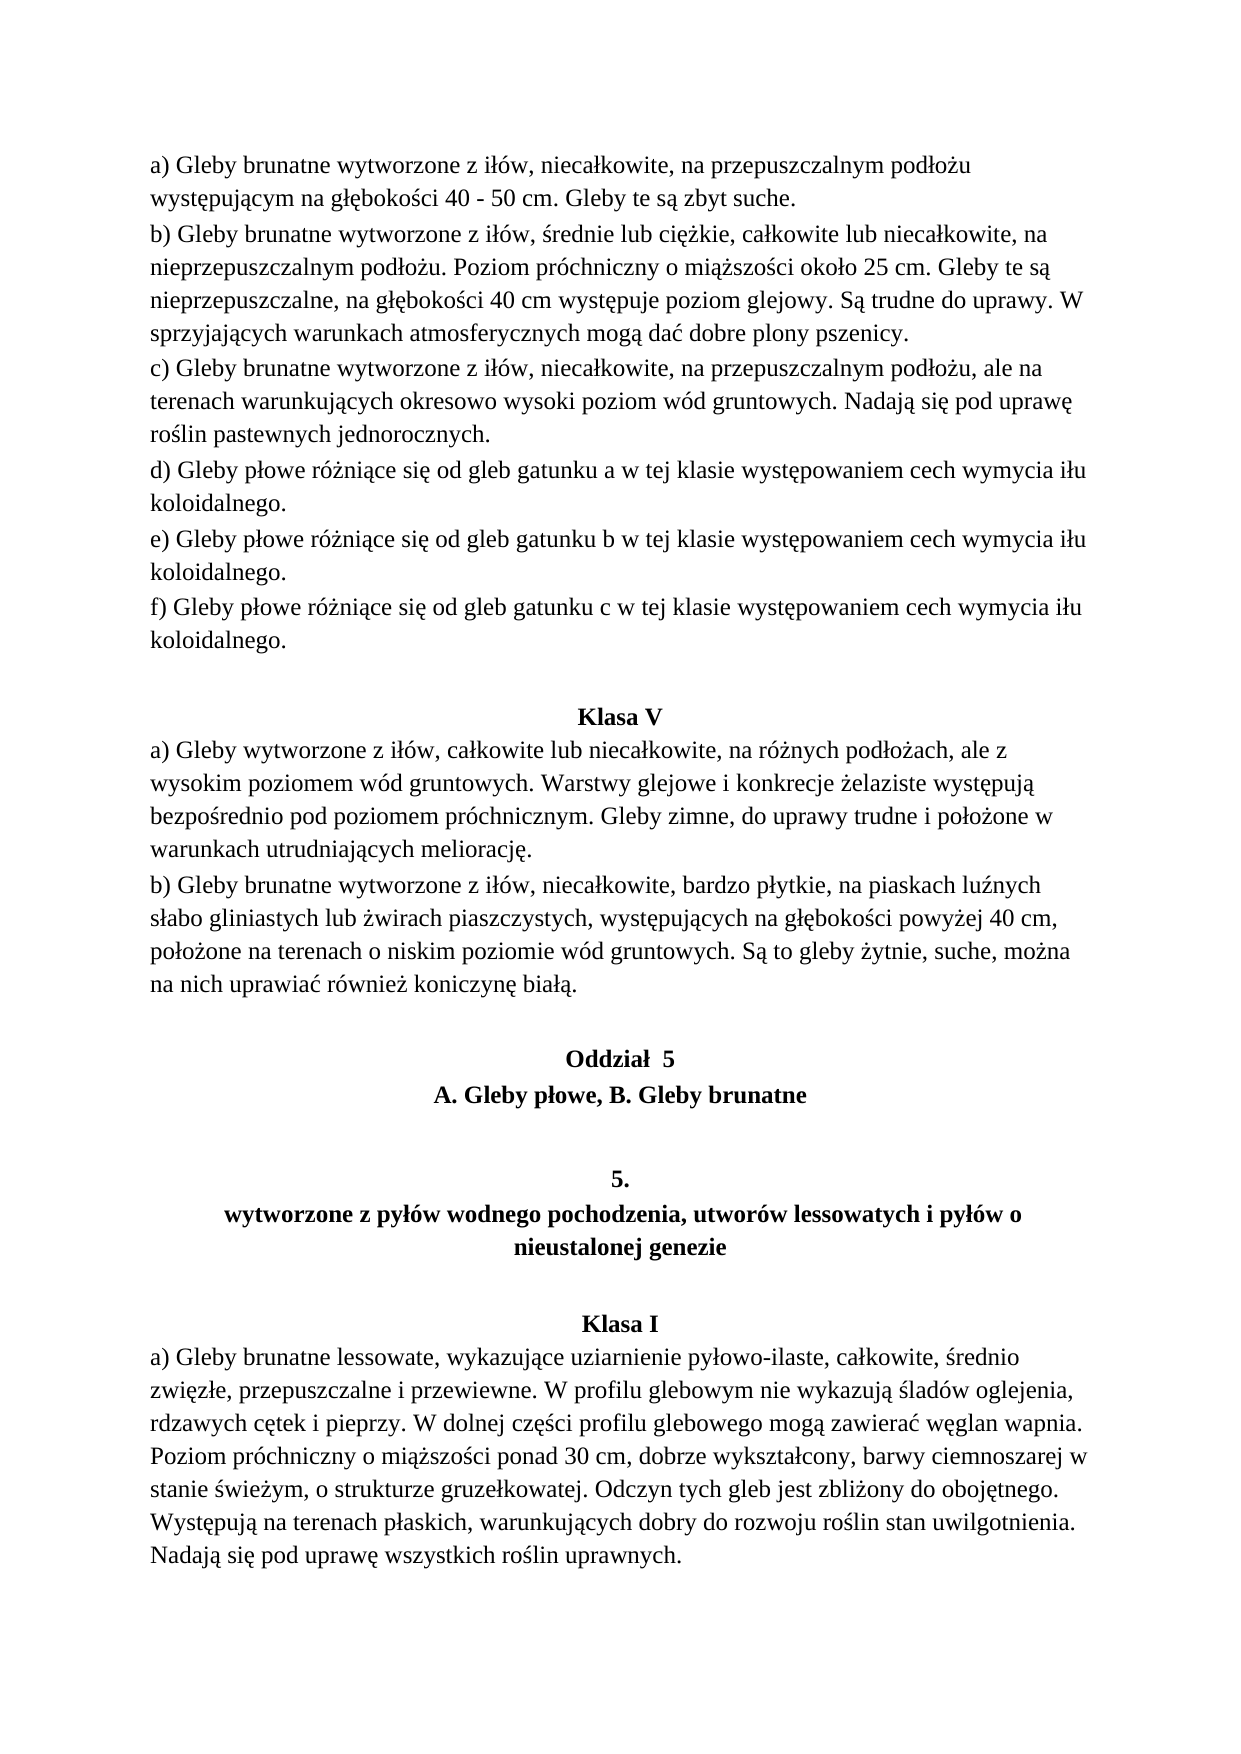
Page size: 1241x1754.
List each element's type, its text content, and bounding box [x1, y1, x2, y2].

text f) Gleby płowe różniące się od gleb gatunku c w tej klasie występowaniem cech wymycia iłu koloidalnego. [150, 592, 1090, 654]
text Oddział 5 [150, 1044, 1090, 1073]
text 5. [150, 1164, 1090, 1192]
text wytworzone z pyłów wodnego pochodzenia, utworów lessowatych i pyłów o nieustalonej genezie [150, 1199, 1090, 1261]
text a) Gleby brunatne lessowate, wykazujące uziarnienie pyłowo-ilaste, całkowite, średnio zwięzłe, przepuszczalne i przewiewne. W profilu glebowym nie wykazują śladów oglejenia, rdzawych cętek i pieprzy. W dolnej części profilu glebowego mogą zawierać węglan wapnia. Poziom próchniczny o miąższości ponad 30 cm, dobrze wykształcony, barwy ciemnoszarej w stanie świeżym, o strukturze gruzełkowatej. Odczyn tych gleb jest zbliżony do obojętnego. Występują na terenach płaskich, warunkujących dobry do rozwoju roślin stan uwilgotnienia. Nadają się pod uprawę wszystkich roślin uprawnych. [150, 1342, 1090, 1569]
text c) Gleby brunatne wytworzone z iłów, niecałkowite, na przepuszczalnym podłożu, ale na terenach warunkujących okresowo wysoki poziom wód gruntowych. Nadają się pod uprawę roślin pastewnych jednorocznych. [150, 353, 1090, 448]
text b) Gleby brunatne wytworzone z iłów, niecałkowite, bardzo płytkie, na piaskach luźnych słabo gliniastych lub żwirach piaszczystych, występujących na głębokości powyżej 40 cm, położone na terenach o niskim poziomie wód gruntowych. Są to gleby żytnie, suche, można na nich uprawiać również koniczynę białą. [150, 870, 1090, 998]
text d) Gleby płowe różniące się od gleb gatunku a w tej klasie występowaniem cech wymycia iłu koloidalnego. [150, 455, 1090, 517]
text a) Gleby brunatne wytworzone z iłów, niecałkowite, na przepuszczalnym podłożu występującym na głębokości 40 - 50 cm. Gleby te są zbyt suche. [150, 150, 1090, 212]
text b) Gleby brunatne wytworzone z iłów, średnie lub ciężkie, całkowite lub niecałkowite, na nieprzepuszczalnym podłożu. Poziom próchniczny o miąższości około 25 cm. Gleby te są nieprzepuszczalne, na głębokości 40 cm występuje poziom glejowy. Są trudne do uprawy. W sprzyjających warunkach atmosferycznych mogą dać dobre plony pszenicy. [150, 219, 1090, 346]
text Klasa V [150, 702, 1090, 731]
text A. Gleby płowe, B. Gleby brunatne [150, 1080, 1090, 1109]
text Klasa I [150, 1309, 1090, 1338]
text e) Gleby płowe różniące się od gleb gatunku b w tej klasie występowaniem cech wymycia iłu koloidalnego. [150, 524, 1090, 585]
text a) Gleby wytworzone z iłów, całkowite lub niecałkowite, na różnych podłożach, ale z wysokim poziomem wód gruntowych. Warstwy glejowe i konkrecje żelaziste występują bezpośrednio pod poziomem próchnicznym. Gleby zimne, do uprawy trudne i położone w warunkach utrudniających meliorację. [150, 735, 1090, 863]
